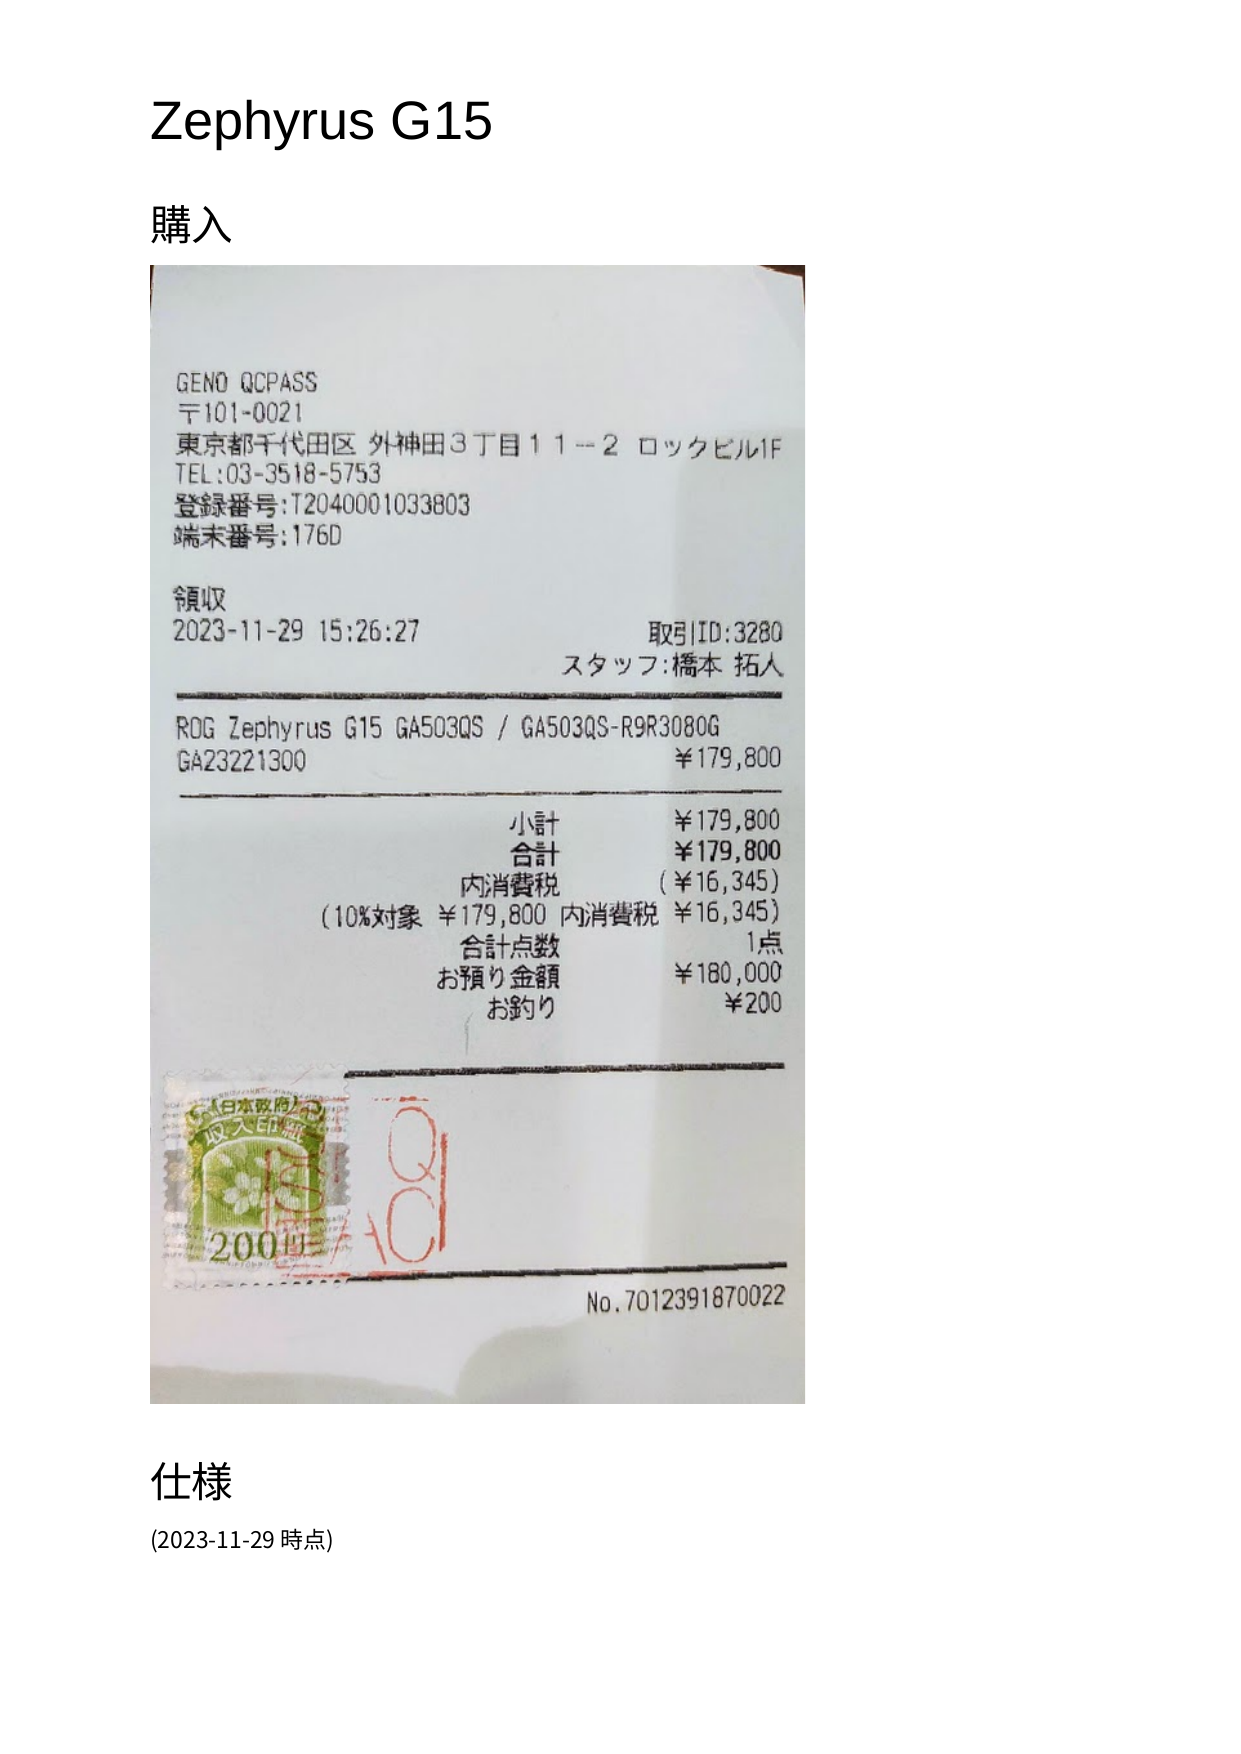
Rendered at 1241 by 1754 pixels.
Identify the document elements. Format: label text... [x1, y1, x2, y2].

picture [150, 265, 806, 1404]
subtitle 購入 [150, 192, 1152, 253]
text (2023-11-29時点) [150, 1522, 1152, 1555]
subtitle 仕様 [150, 1449, 1152, 1509]
title Zephyrus G15 [150, 88, 1152, 151]
